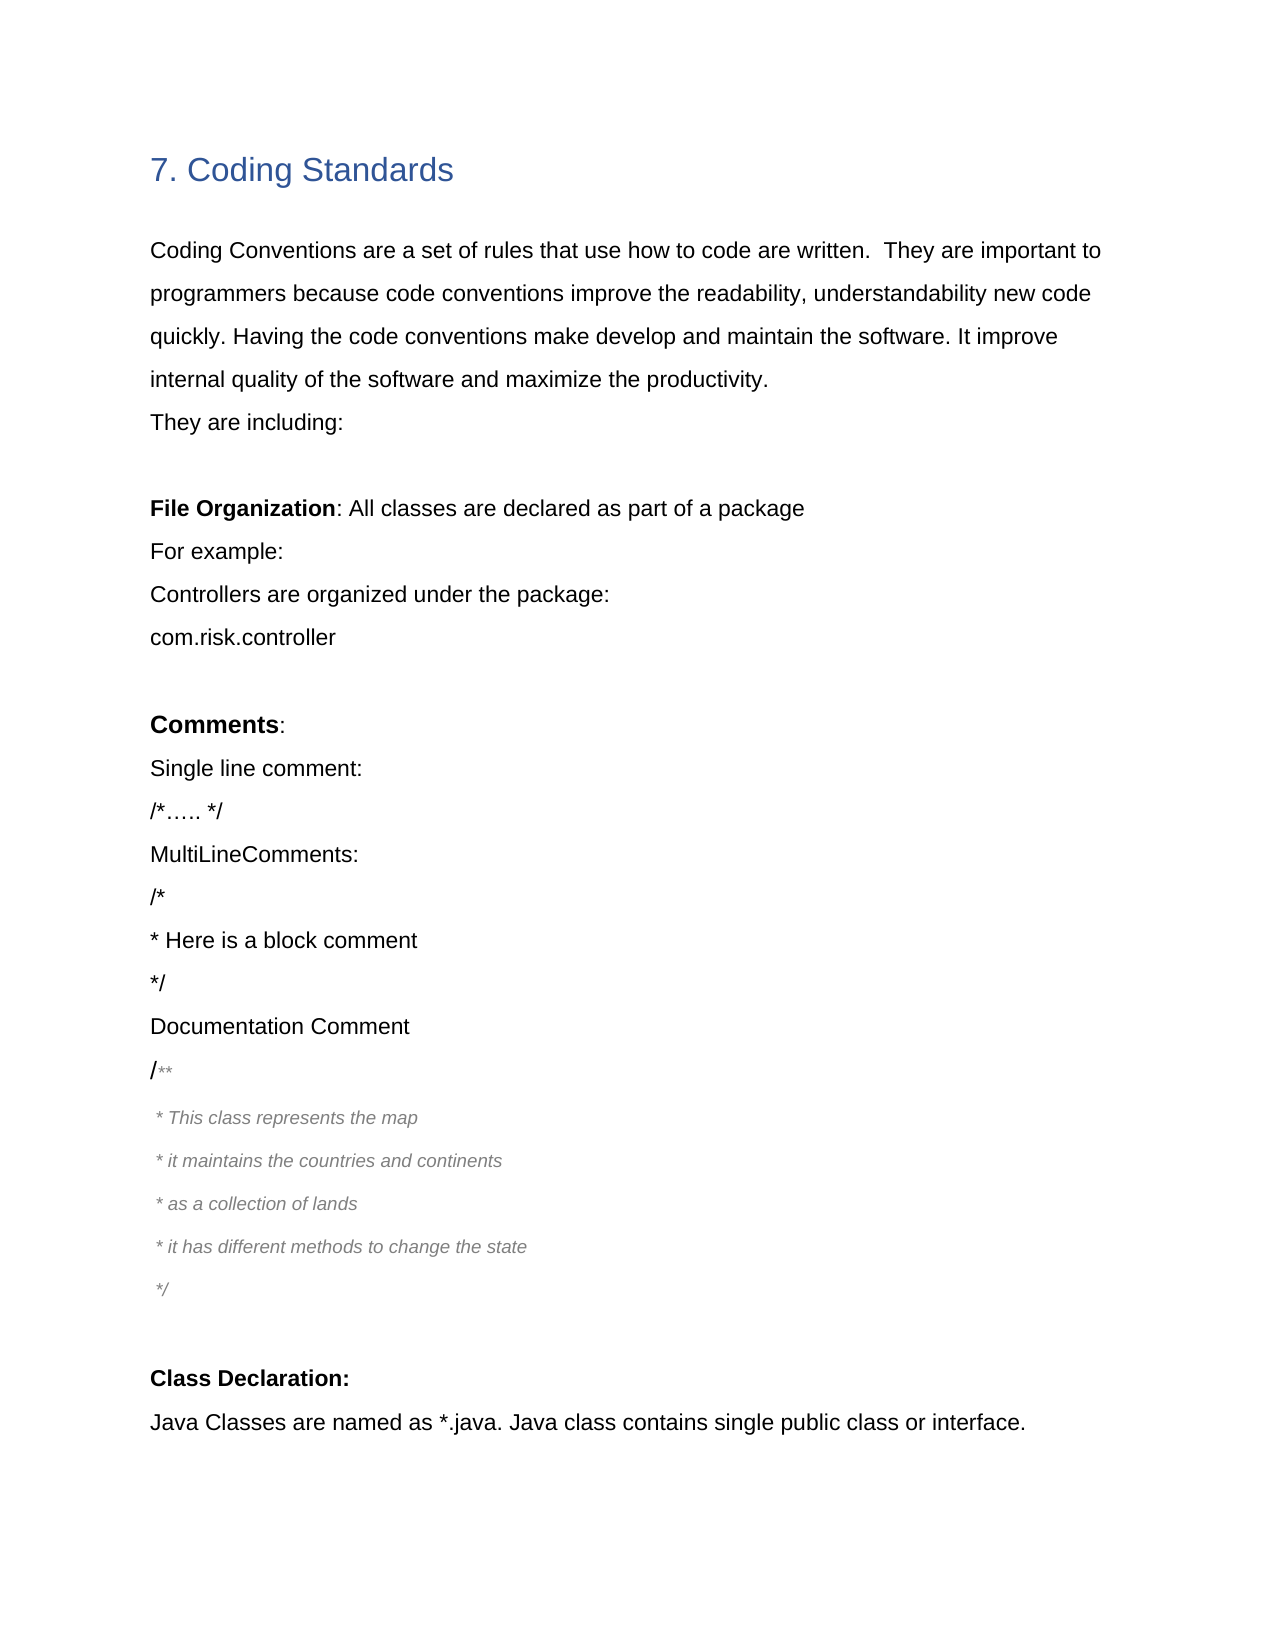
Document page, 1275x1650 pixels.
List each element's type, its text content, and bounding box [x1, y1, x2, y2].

text /** * This class represents the map * it maintains the countries and continents * as a collection of lands * it has different methods to change the state */ [150, 1056, 1125, 1301]
text */ [150, 970, 1125, 997]
text * Here is a block comment [150, 927, 1125, 954]
text They are including: [150, 409, 1125, 435]
text Controllers are organized under the package: [150, 581, 1125, 607]
text File Organization: All classes are declared as part of a package [150, 495, 1125, 521]
text For example: [150, 538, 1125, 564]
text /* [150, 884, 1125, 911]
text Java Classes are named as *.java. Java class contains single public class or interface. [150, 1408, 1125, 1435]
text com.risk.controller [150, 624, 1125, 650]
text Comments: [150, 710, 1125, 738]
text /*….. */ [150, 798, 1125, 824]
text Documentation Comment [150, 1013, 1125, 1040]
text Coding Conventions are a set of rules that use how to code are written. They are important to [150, 237, 1125, 263]
text Single line comment: [150, 755, 1125, 782]
text internal quality of the software and maximize the productivity. [150, 366, 1125, 392]
text MultiLineComments: [150, 841, 1125, 868]
text Class Declaration: [150, 1365, 1125, 1392]
text programmers because code conventions improve the readability, understandability new code [150, 279, 1125, 306]
subtitle 7. Coding Standards [150, 150, 1125, 188]
text quickly. Having the code conventions make develop and maintain the software. It improve [150, 323, 1125, 349]
